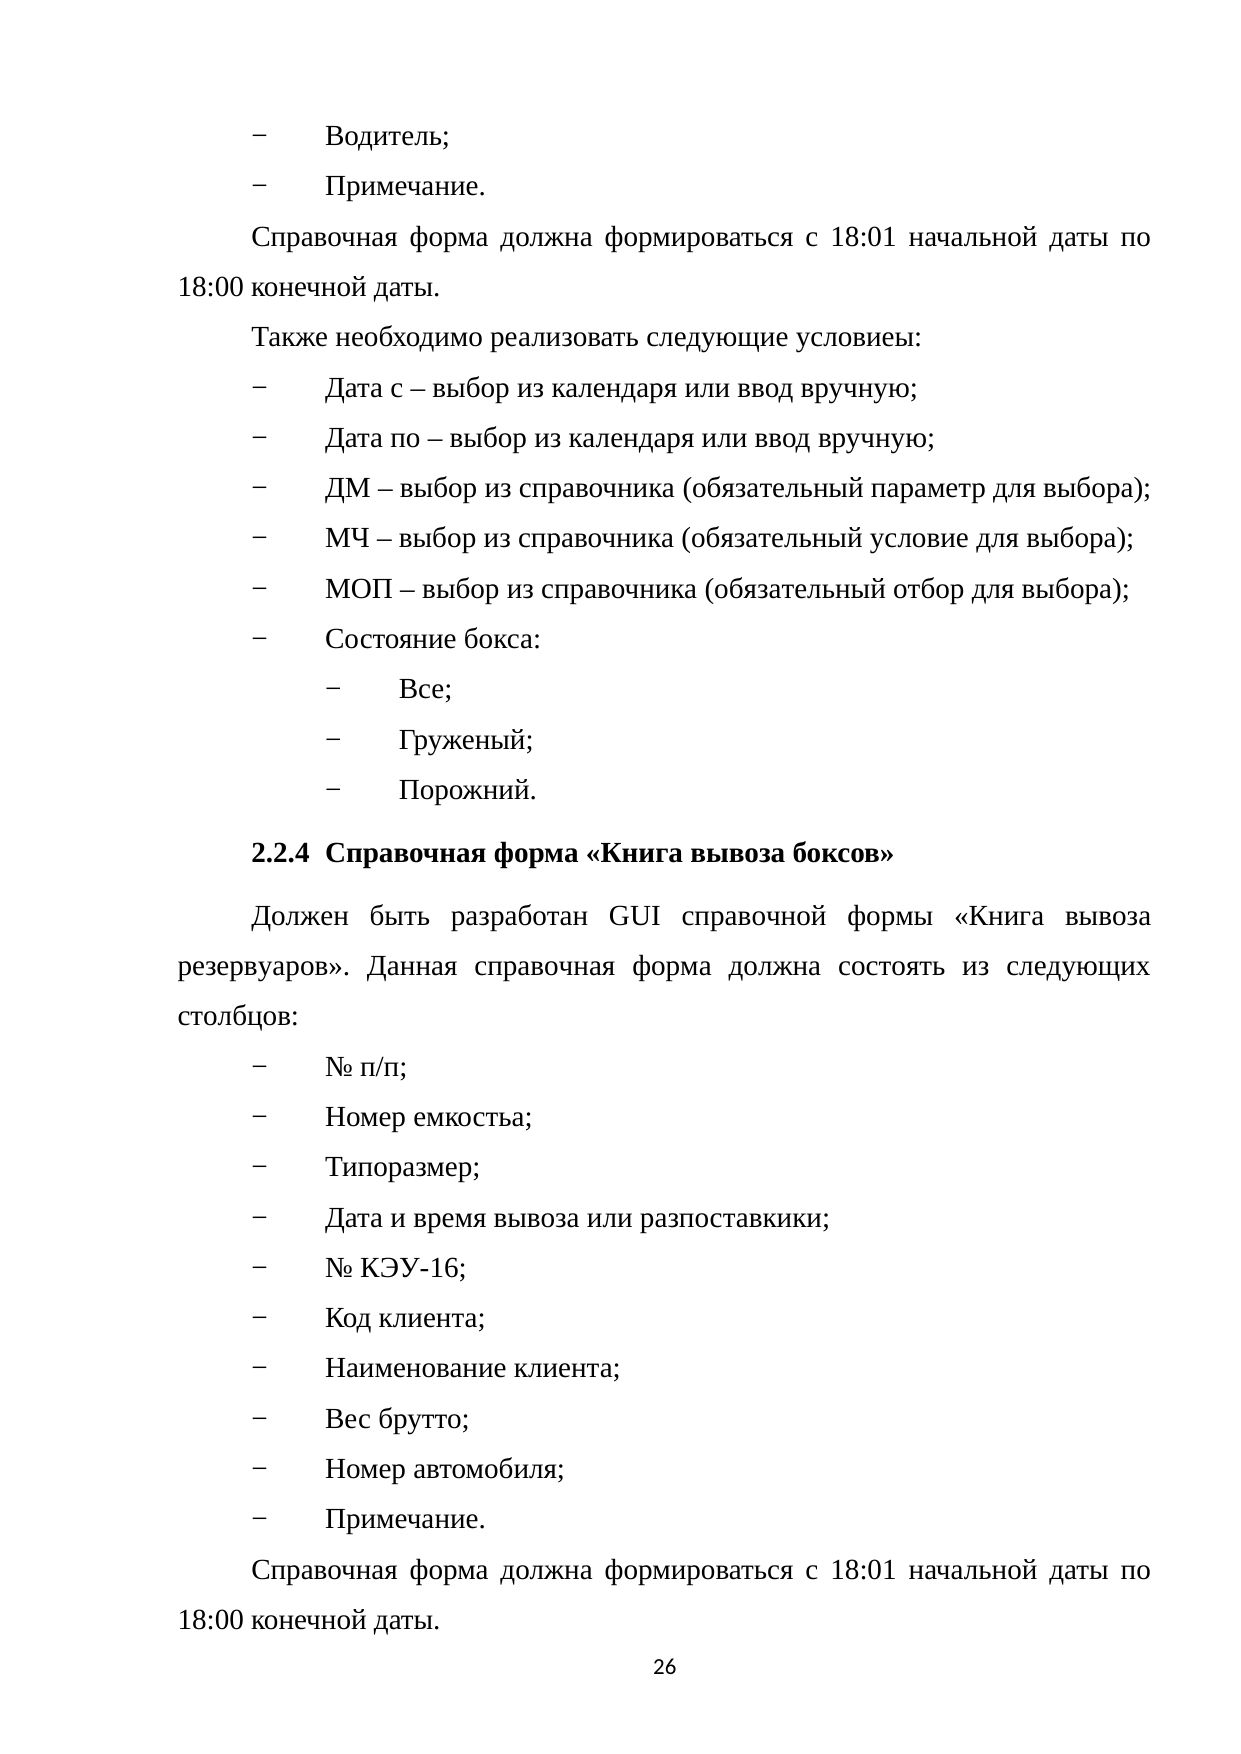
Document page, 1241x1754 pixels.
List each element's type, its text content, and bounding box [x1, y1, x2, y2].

text − Дата по – выбор из календаря или ввод вручную; [177, 420, 1152, 453]
text − ДМ – выбор из справочника (обязательный параметр для выбора); [177, 470, 1152, 504]
subtitle Справочная форма «Книга вывоза боксов» [177, 835, 1152, 868]
text − Наименование клиента; [177, 1351, 1152, 1384]
text − Дата и время вывоза или разпоставкики; [177, 1200, 1152, 1233]
text Справочная форма должна формироваться с 18:01 начальной даты по 18:00 конечной даты. [177, 1552, 1152, 1636]
text − Примечание. [177, 1502, 1152, 1535]
text − Груженый; [177, 722, 1152, 755]
text − Порожний. [177, 772, 1152, 806]
text Справочная форма должна формироваться с 18:01 начальной даты по 18:00 конечной даты. [177, 219, 1152, 303]
text − Код клиента; [177, 1300, 1152, 1334]
text − МЧ – выбор из справочника (обязательный условие для выбора); [177, 521, 1152, 554]
text − Дата с – выбор из календаря или ввод вручную; [177, 370, 1152, 403]
text − № п/п; [177, 1049, 1152, 1082]
text − Примечание. [177, 168, 1152, 202]
text − Номер емкостьа; [177, 1099, 1152, 1133]
text − МОП – выбор из справочника (обязательный отбор для выбора); [177, 571, 1152, 604]
text − Типоразмер; [177, 1149, 1152, 1183]
text − Состояние бокса: [177, 621, 1152, 655]
text − Водитель; [177, 118, 1152, 152]
text Должен быть разработан GUI справочной формы «Книга вывоза резервуаров». Данная справочная форма должна состоять из следующих столбцов: [177, 898, 1152, 1032]
text − Номер автомобиля; [177, 1451, 1152, 1485]
text − Вес брутто; [177, 1401, 1152, 1434]
text − № КЭУ-16; [177, 1250, 1152, 1283]
text − Все; [177, 672, 1152, 705]
text Также необходимо реализовать следующие условиеы: [177, 319, 1152, 353]
